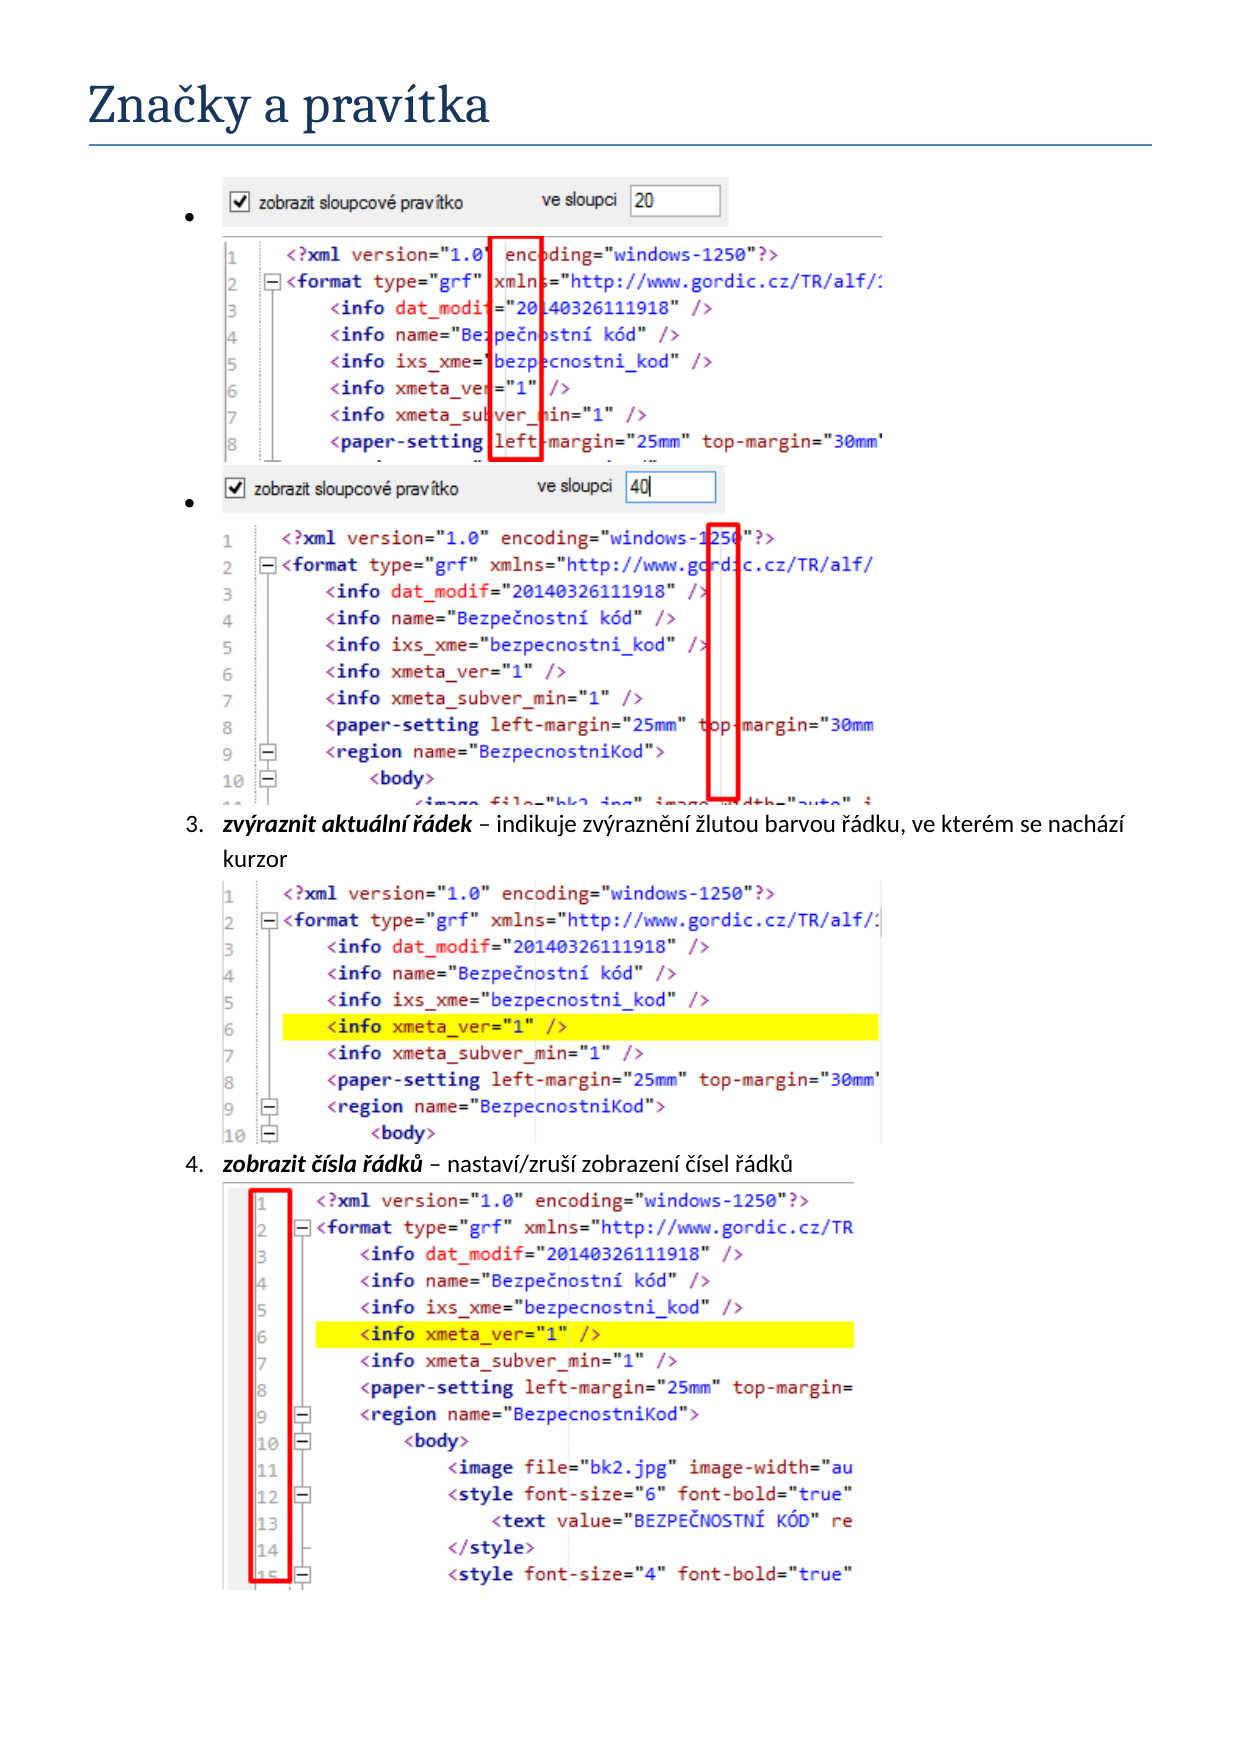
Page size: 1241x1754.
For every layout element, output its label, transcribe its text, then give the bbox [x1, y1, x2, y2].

picture [222, 1182, 854, 1590]
picture [222, 177, 729, 227]
picture [222, 236, 882, 462]
picture [222, 878, 882, 1144]
list zobrazit čísla řádků – nastaví/zruší zobrazení čísel řádků [185, 1148, 1152, 1178]
picture [222, 465, 725, 513]
picture [222, 521, 874, 805]
list zvýraznit aktuální řádek – indikuje zvýraznění žlutou barvou řádku, ve kterém se nachází kurzor [185, 808, 1152, 874]
